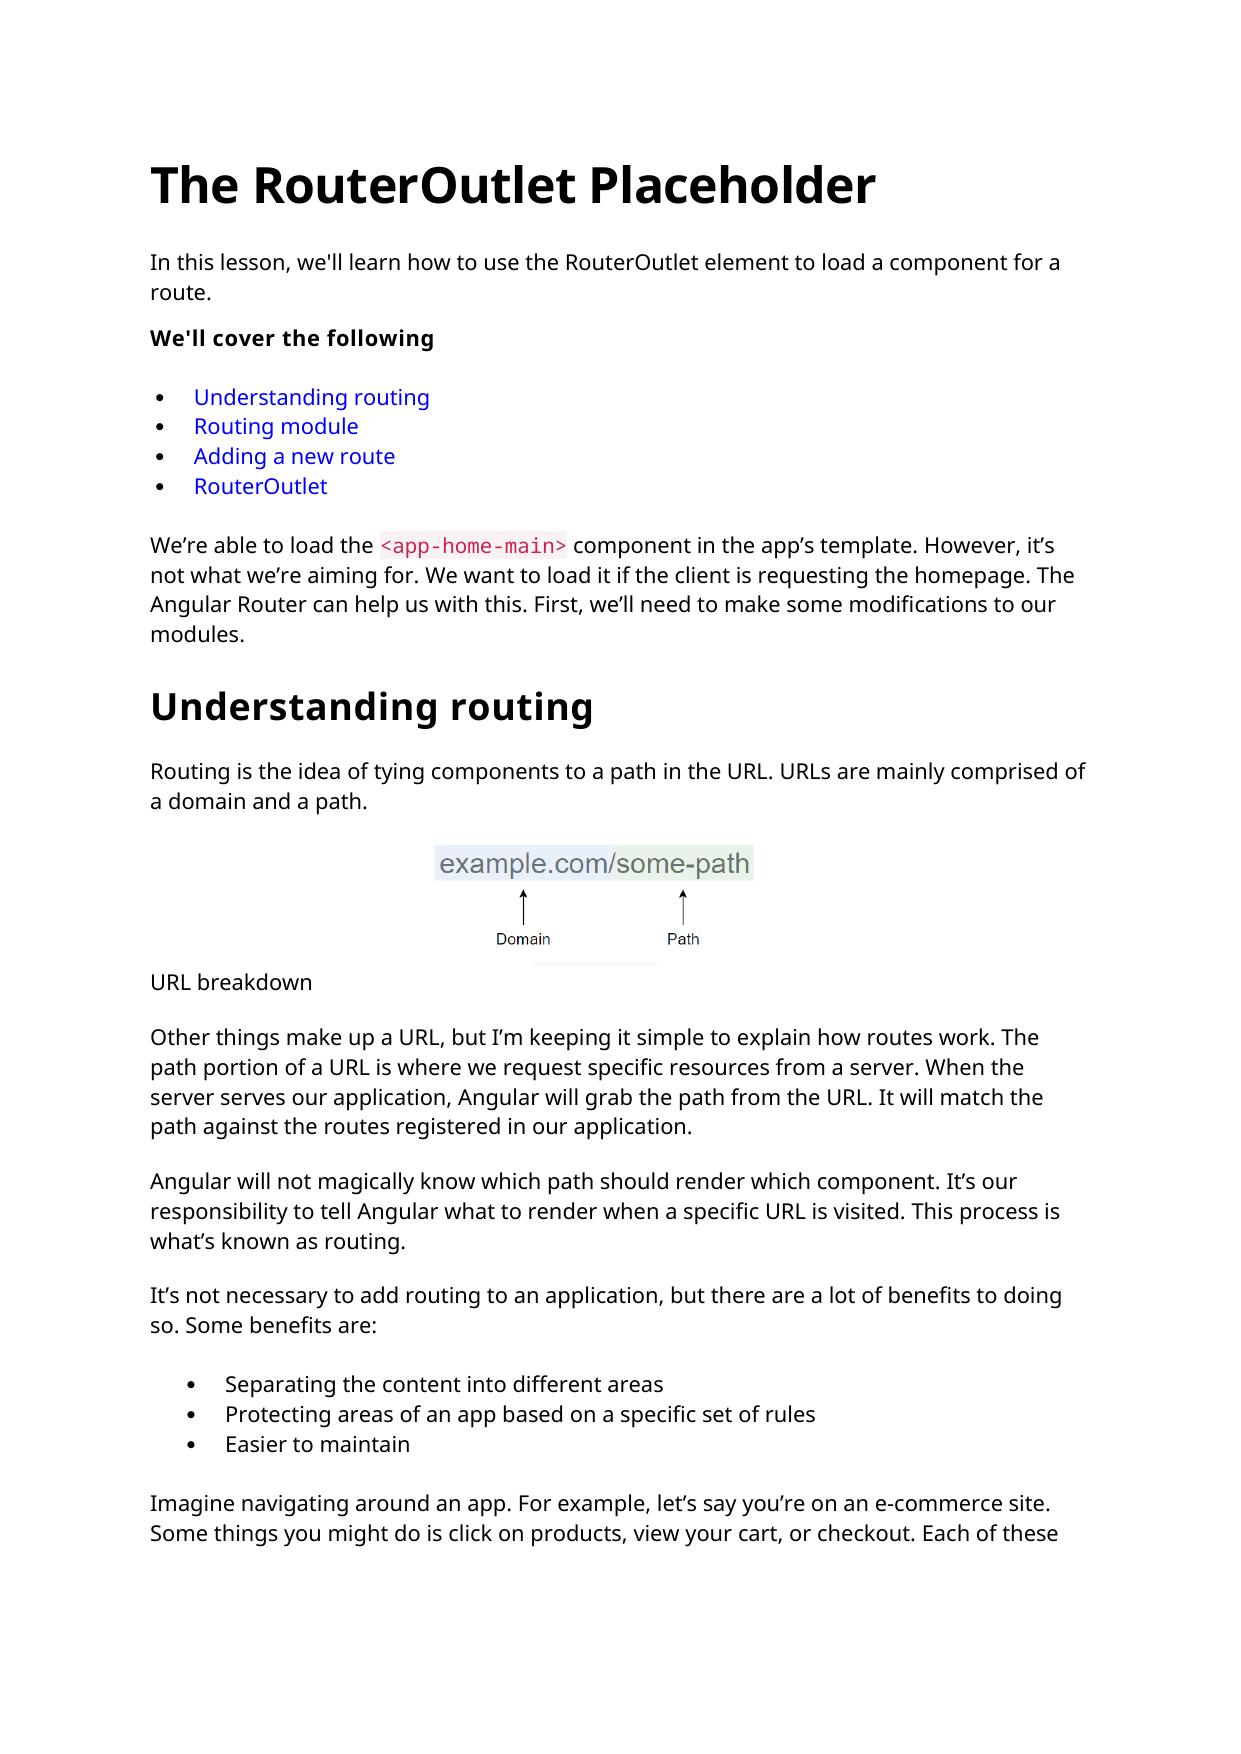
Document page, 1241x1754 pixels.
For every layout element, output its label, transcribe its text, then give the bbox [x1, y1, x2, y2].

list Understanding routing [156, 381, 1090, 411]
text We'll cover the following [150, 322, 1090, 352]
picture [431, 840, 759, 967]
list RouterOutlet [156, 471, 1090, 501]
text Other things make up a URL, but I’m keeping it simple to explain how routes work. The path portion of a URL is where we request specific resources from a server. When the server serves our application, Angular will grab the path from the URL. It will match the path against the routes registered in our application. [150, 1022, 1090, 1141]
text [150, 1488, 1090, 1547]
list Adding a new route [156, 441, 1090, 471]
list Routing module [156, 411, 1090, 441]
text We’re able to load the <app-home-main> component in the app’s template. However, it’s not what we’re aiming for. We want to load it if the client is requesting the homepage. The Angular Router can help us with this. First, we’ll need to make some modifications to our modules. [150, 530, 1090, 649]
text It’s not necessary to add routing to an application, but there are a lot of benefits to doing so. Some benefits are: [150, 1280, 1090, 1340]
text Understanding routing [150, 680, 1090, 731]
text In this lesson, we'll learn how to use the RouterOutlet element to load a component for a route. [150, 247, 1090, 307]
list Protecting areas of an app based on a specific set of rules [187, 1399, 1090, 1429]
list Easier to maintain [187, 1429, 1090, 1458]
list Separating the content into different areas [187, 1369, 1090, 1399]
text Routing is the idea of tying components to a path in the URL. URLs are mainly comprised of a domain and a path. [150, 756, 1090, 816]
text Angular will not magically know which path should render which component. It’s our responsibility to tell Angular what to render when a specific URL is visited. This process is what’s known as routing. [150, 1166, 1090, 1255]
text The RouterOutlet Placeholder [150, 150, 1090, 218]
text URL breakdown [150, 967, 1090, 997]
